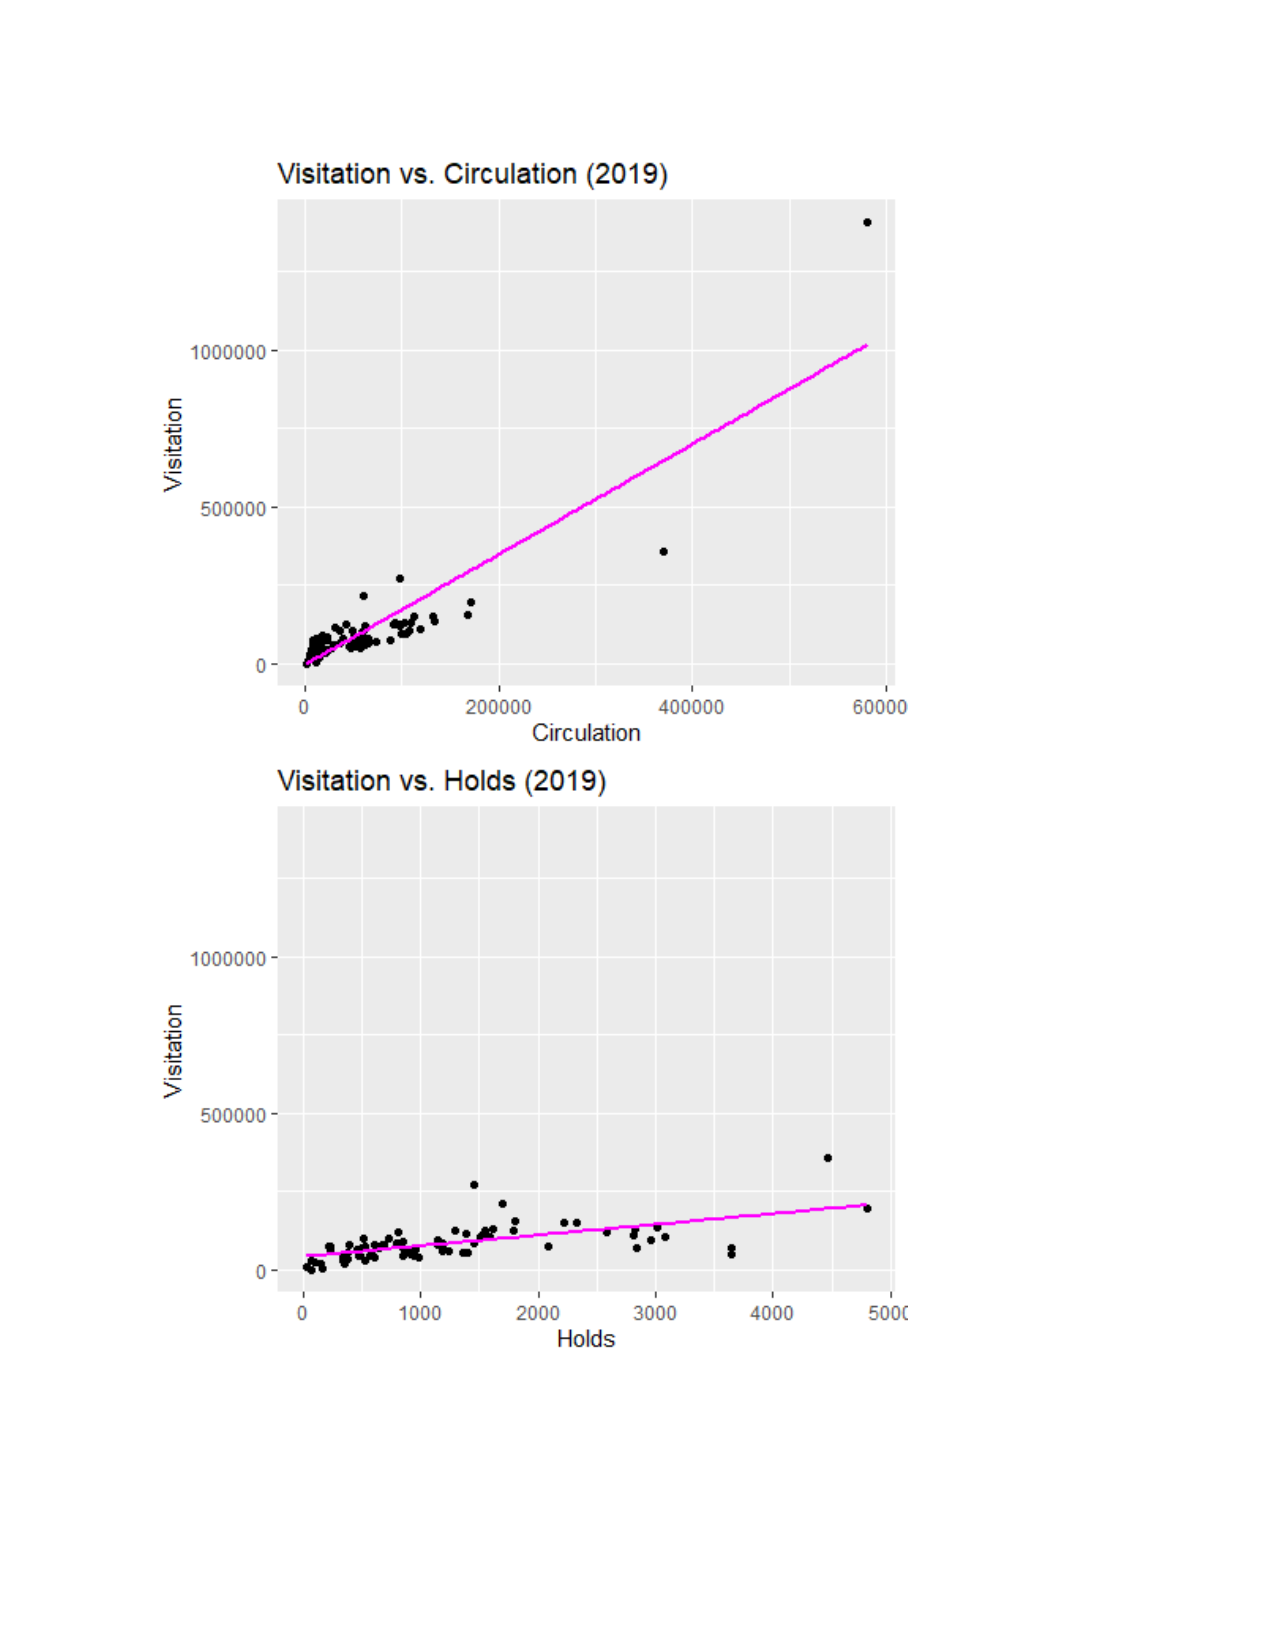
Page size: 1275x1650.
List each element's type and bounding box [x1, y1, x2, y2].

picture [150, 150, 908, 1363]
